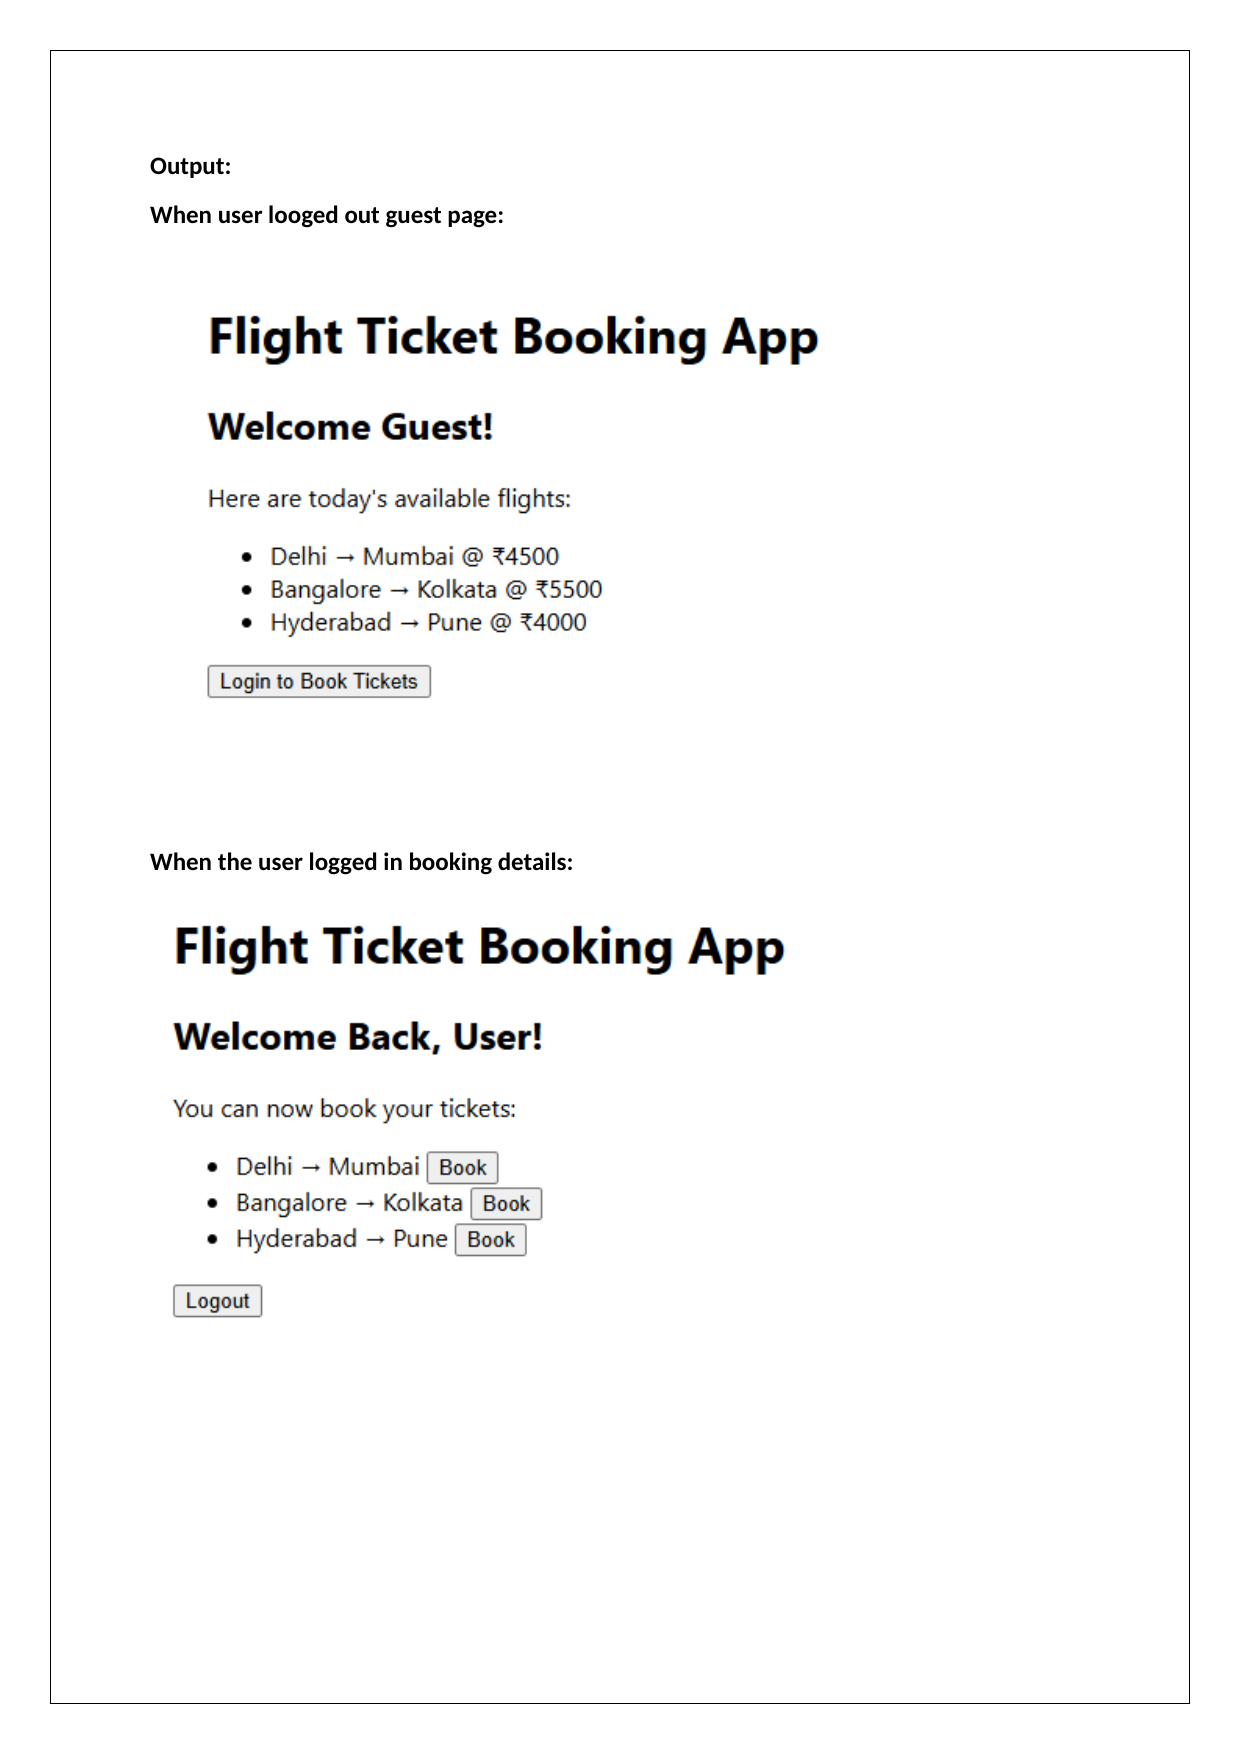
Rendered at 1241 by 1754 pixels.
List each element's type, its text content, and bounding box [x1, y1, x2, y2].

picture [150, 895, 879, 1363]
text When user looged out guest page: [150, 199, 1090, 230]
text When the user logged in booking details: [150, 846, 1090, 876]
picture [150, 249, 1080, 778]
text Output: [150, 150, 1090, 181]
